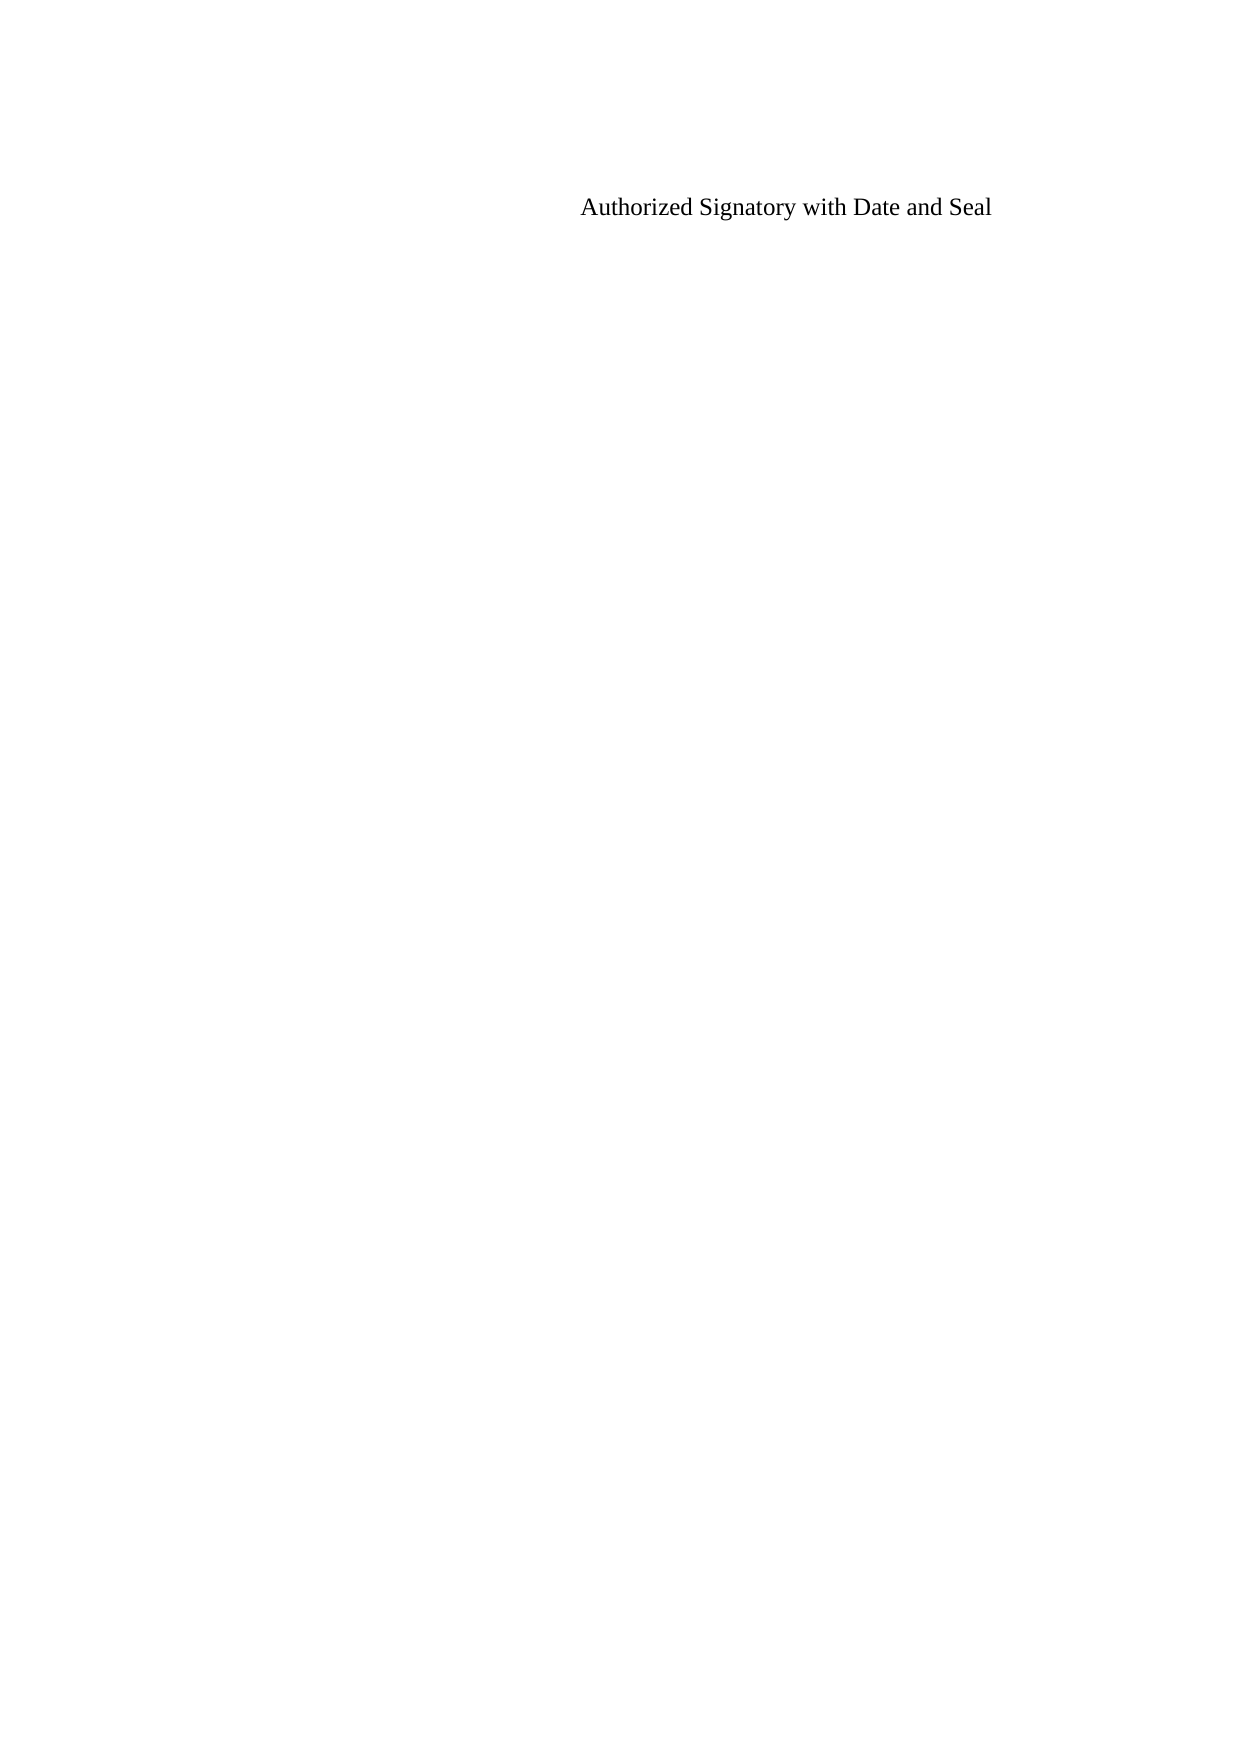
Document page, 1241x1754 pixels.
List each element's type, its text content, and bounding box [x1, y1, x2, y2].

text Authorized Signatory with Date and Seal [94, 192, 1187, 221]
